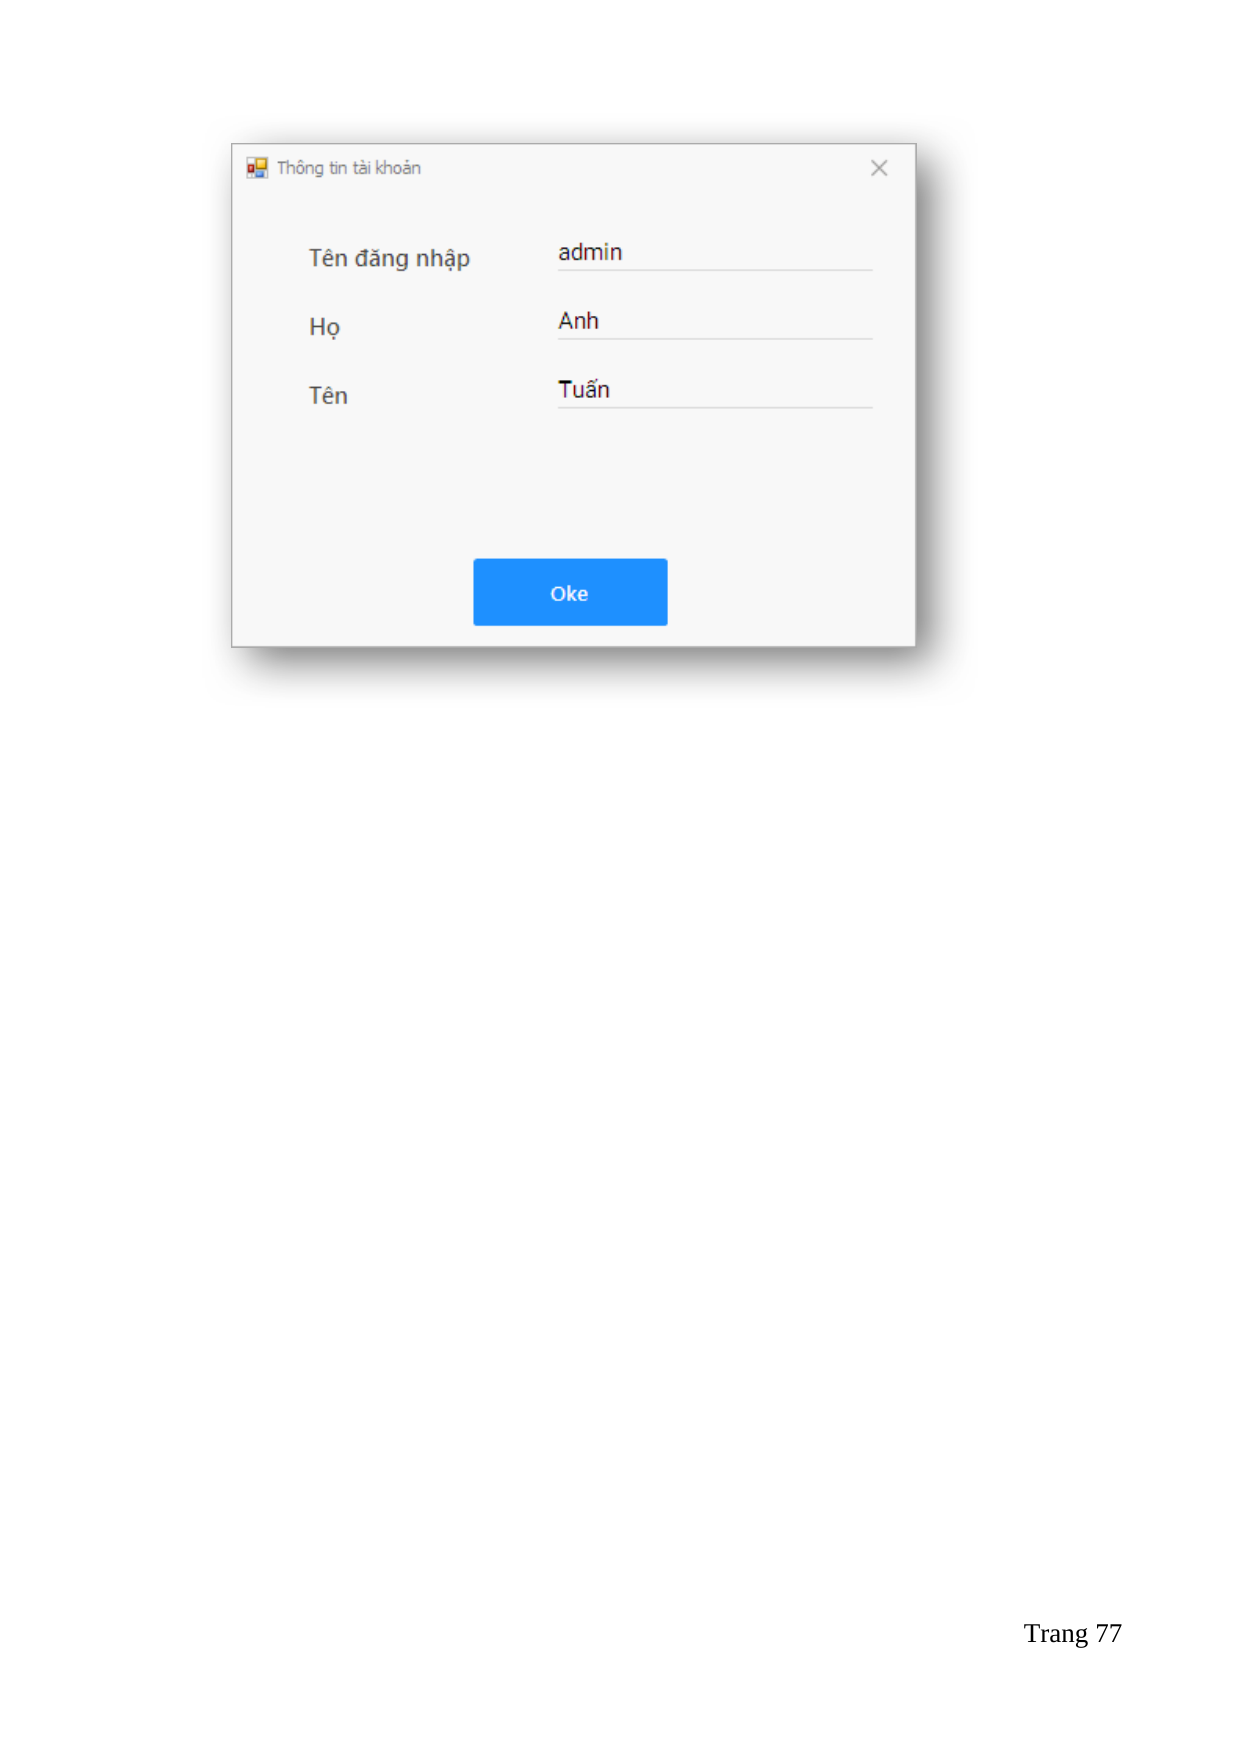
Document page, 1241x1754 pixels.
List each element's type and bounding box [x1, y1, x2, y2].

picture [231, 143, 917, 648]
